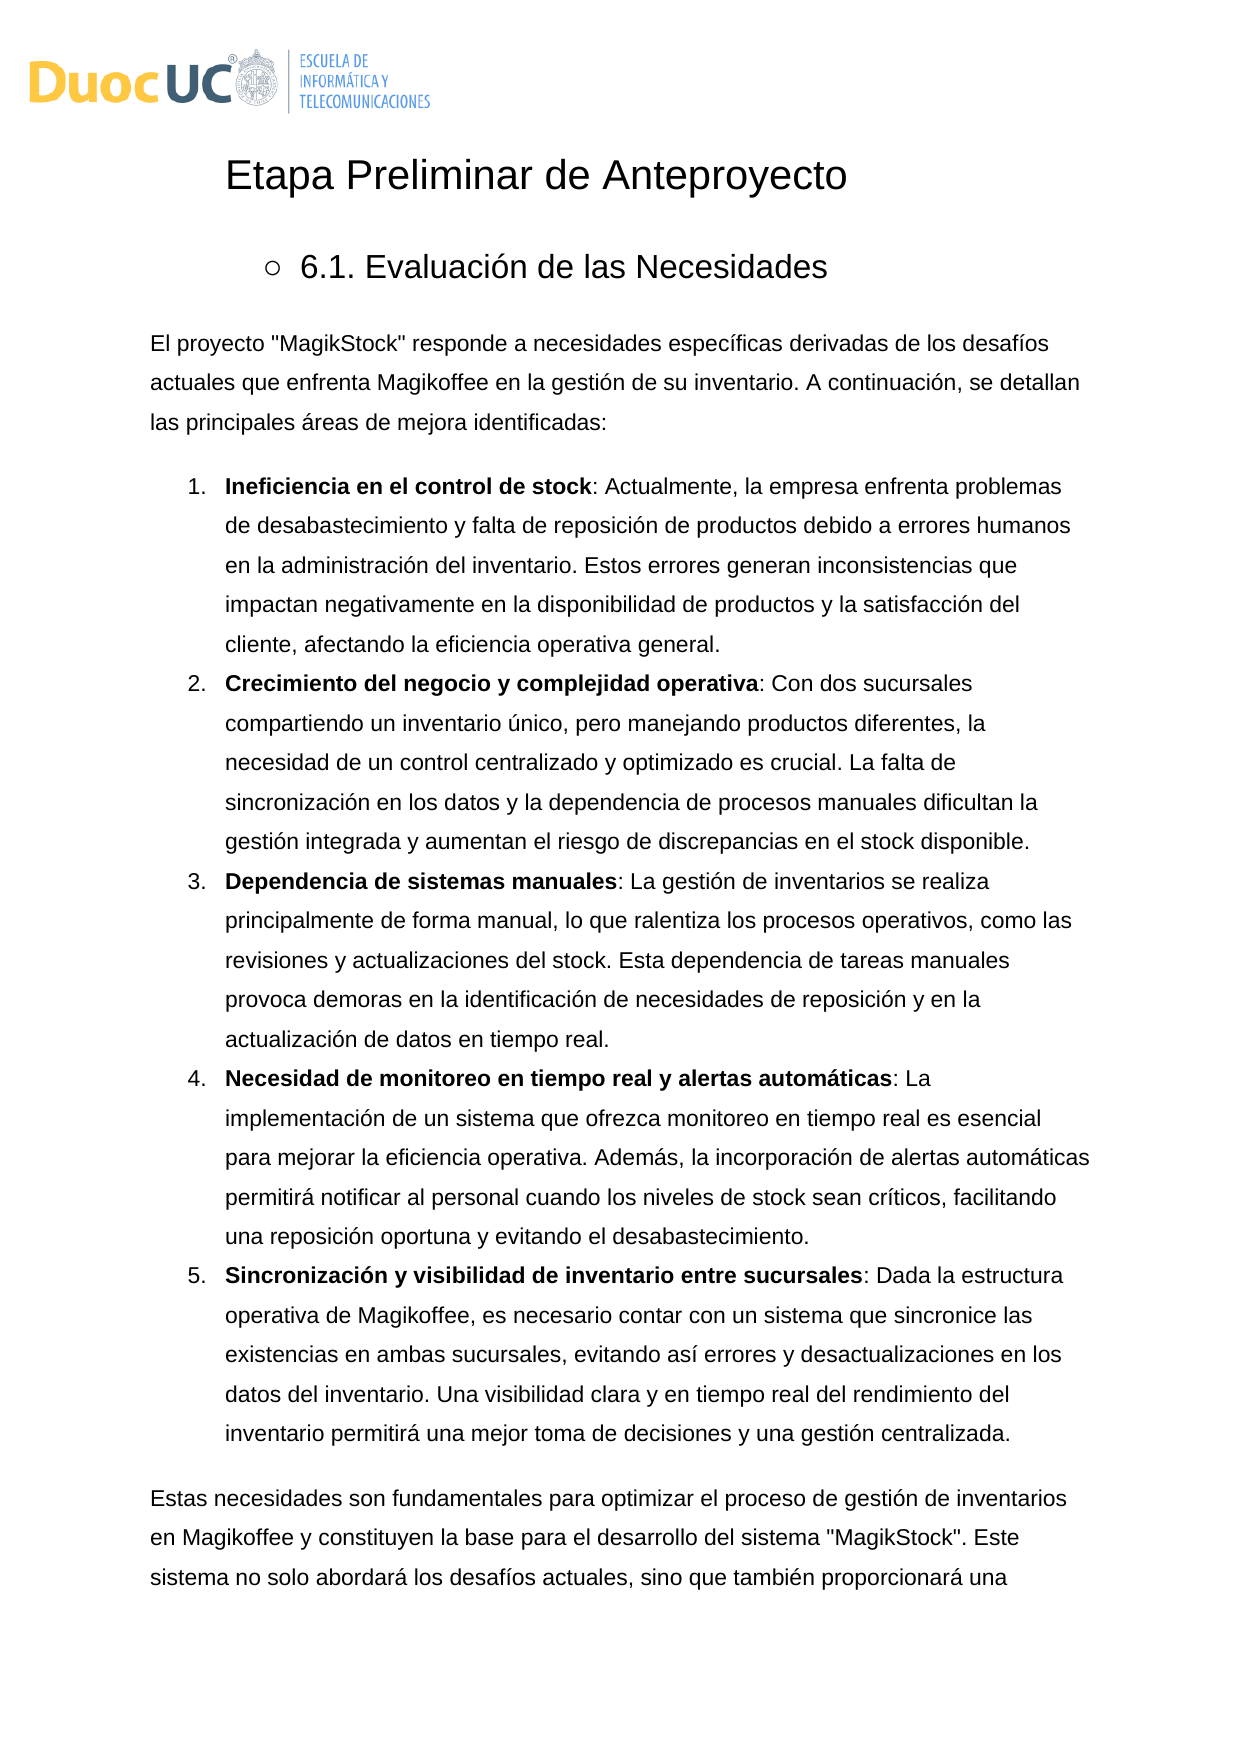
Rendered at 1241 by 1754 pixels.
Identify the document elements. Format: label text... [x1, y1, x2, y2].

list Dependencia de sistemas manuales: La gestión de inventarios se realiza principalmente de forma manual, lo que ralentiza los procesos operativos, como las revisiones y actualizaciones del stock. Esta dependencia de tareas manuales provoca demoras en la identificación de necesidades de reposición y en la actualización de datos en tiempo real. [187, 868, 1090, 1052]
picture [11, 11, 443, 150]
list Crecimiento del negocio y complejidad operativa: Con dos sucursales compartiendo un inventario único, pero manejando productos diferentes, la necesidad de un control centralizado y optimizado es crucial. La falta de sincronización en los datos y la dependencia de procesos manuales dificultan la gestión integrada y aumentan el riesgo de discrepancias en el stock disponible. [187, 670, 1090, 854]
list Necesidad de monitoreo en tiempo real y alertas automáticas: La implementación de un sistema que ofrezca monitoreo en tiempo real es esencial para mejorar la eficiencia operativa. Además, la incorporación de alertas automáticas permitirá notificar al personal cuando los niveles de stock sean críticos, facilitando una reposición oportuna y evitando el desabastecimiento. [187, 1065, 1090, 1249]
subtitle 6.1. Evaluación de las Necesidades [262, 247, 1090, 285]
list Sincronización y visibilidad de inventario entre sucursales: Dada la estructura operativa de Magikoffee, es necesario contar con un sistema que sincronice las existencias en ambas sucursales, evitando así errores y desactualizaciones en los datos del inventario. Una visibilidad clara y en tiempo real del rendimiento del inventario permitirá una mejor toma de decisiones y una gestión centralizada. [187, 1262, 1090, 1447]
list Ineficiencia en el control de stock: Actualmente, la empresa enfrenta problemas de desabastecimiento y falta de reposición de productos debido a errores humanos en la administración del inventario. Estos errores generan inconsistencias que impactan negativamente en la disponibilidad de productos y la satisfacción del cliente, afectando la eficiencia operativa general. [187, 473, 1090, 657]
text El proyecto "MagikStock" responde a necesidades específicas derivadas de los desafíos actuales que enfrenta Magikoffee en la gestión de su inventario. A continuación, se detallan las principales áreas de mejora identificadas: [150, 329, 1090, 435]
subtitle Etapa Preliminar de Anteproyecto [225, 150, 1090, 198]
